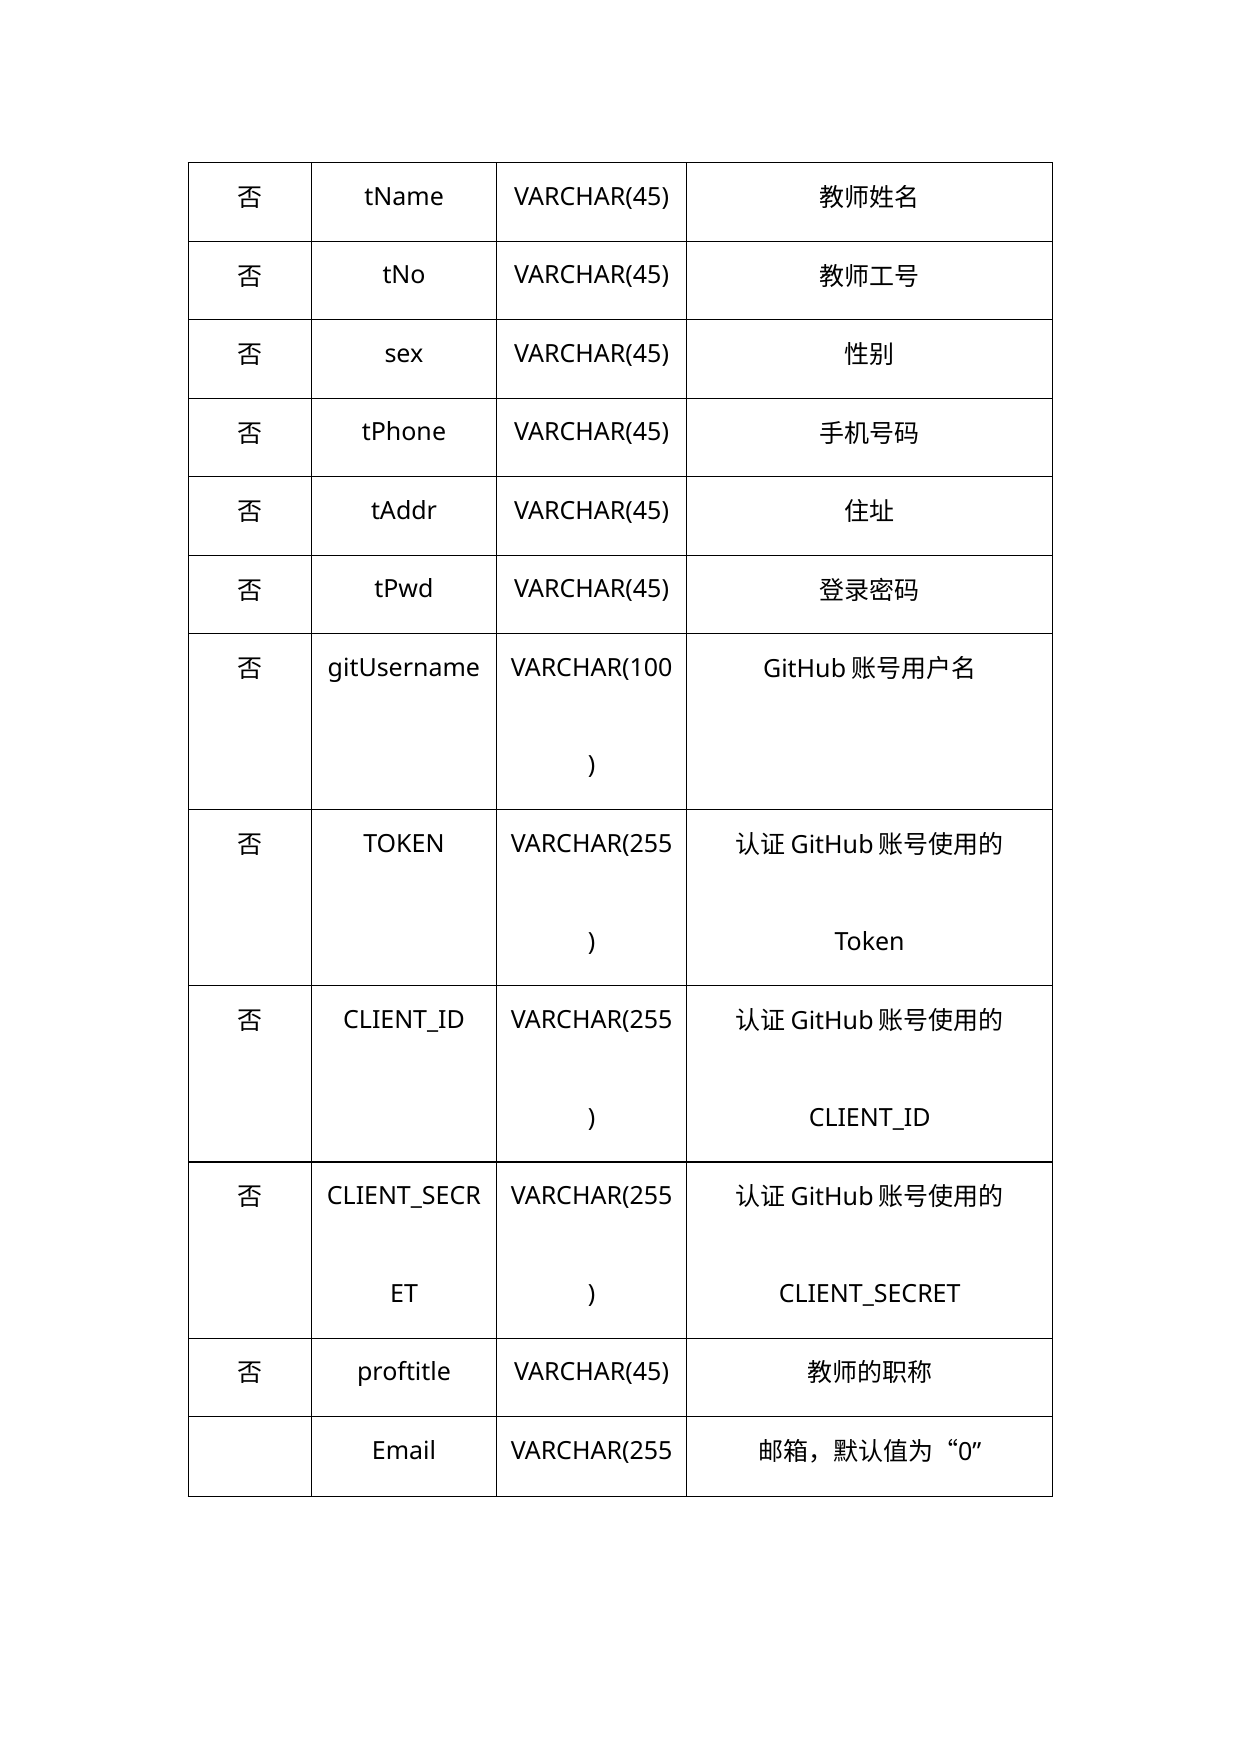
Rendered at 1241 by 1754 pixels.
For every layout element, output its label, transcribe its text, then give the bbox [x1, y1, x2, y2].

table_cell 否 [189, 810, 311, 985]
table_cell VARCHAR(45) [497, 163, 686, 241]
table_cell 否 [189, 320, 311, 398]
table_cell VARCHAR(45) [497, 1339, 686, 1416]
table_cell tName [312, 163, 496, 241]
table_cell VARCHAR(45) [497, 320, 686, 398]
table_cell sex [312, 320, 496, 398]
table_cell VARCHAR(45) [497, 242, 686, 319]
table_cell VARCHAR(255) [497, 1163, 686, 1337]
table_cell Email [312, 1417, 496, 1496]
table_cell 认证GitHub账号使用的CLIENT_SECRET [687, 1163, 1052, 1337]
table_cell CLIENT_ID [312, 986, 496, 1161]
table_cell 教师姓名 [687, 163, 1052, 241]
table_cell 教师工号 [687, 242, 1052, 319]
table_cell tAddr [312, 477, 496, 555]
table_cell VARCHAR(45) [497, 399, 686, 476]
table_cell TOKEN [312, 810, 496, 985]
table_cell 手机号码 [687, 399, 1052, 476]
table_cell 否 [189, 399, 311, 476]
table_cell tPhone [312, 399, 496, 476]
table_cell proftitle [312, 1339, 496, 1416]
table_cell 否 [189, 1339, 311, 1416]
table_cell 否 [189, 1163, 311, 1337]
table_cell VARCHAR(255) [497, 810, 686, 985]
table_cell 否 [189, 986, 311, 1161]
table_cell 否 [189, 556, 311, 633]
table_cell [189, 1417, 311, 1496]
table_cell CLIENT_SECRET [312, 1163, 496, 1337]
table_cell 否 [189, 163, 311, 241]
table_cell 认证GitHub账号使用的CLIENT_ID [687, 986, 1052, 1161]
table_cell VARCHAR(45) [497, 556, 686, 633]
table_cell VARCHAR(255) [497, 1417, 686, 1496]
table_cell gitUsername [312, 634, 496, 809]
table_cell 教师的职称 [687, 1339, 1052, 1416]
table_cell VARCHAR(100) [497, 634, 686, 809]
table_cell tPwd [312, 556, 496, 633]
table_cell VARCHAR(45) [497, 477, 686, 555]
table_cell 登录密码 [687, 556, 1052, 633]
table_cell 住址 [687, 477, 1052, 555]
table_cell 否 [189, 242, 311, 319]
table_cell VARCHAR(255) [497, 986, 686, 1161]
table_cell 性别 [687, 320, 1052, 398]
table_cell tNo [312, 242, 496, 319]
table_cell 认证GitHub账号使用的Token [687, 810, 1052, 985]
table_cell 邮箱，默认值为“0” [687, 1417, 1052, 1496]
table_cell 否 [189, 477, 311, 555]
table_cell 否 [189, 634, 311, 809]
table_cell GitHub账号用户名 [687, 634, 1052, 809]
